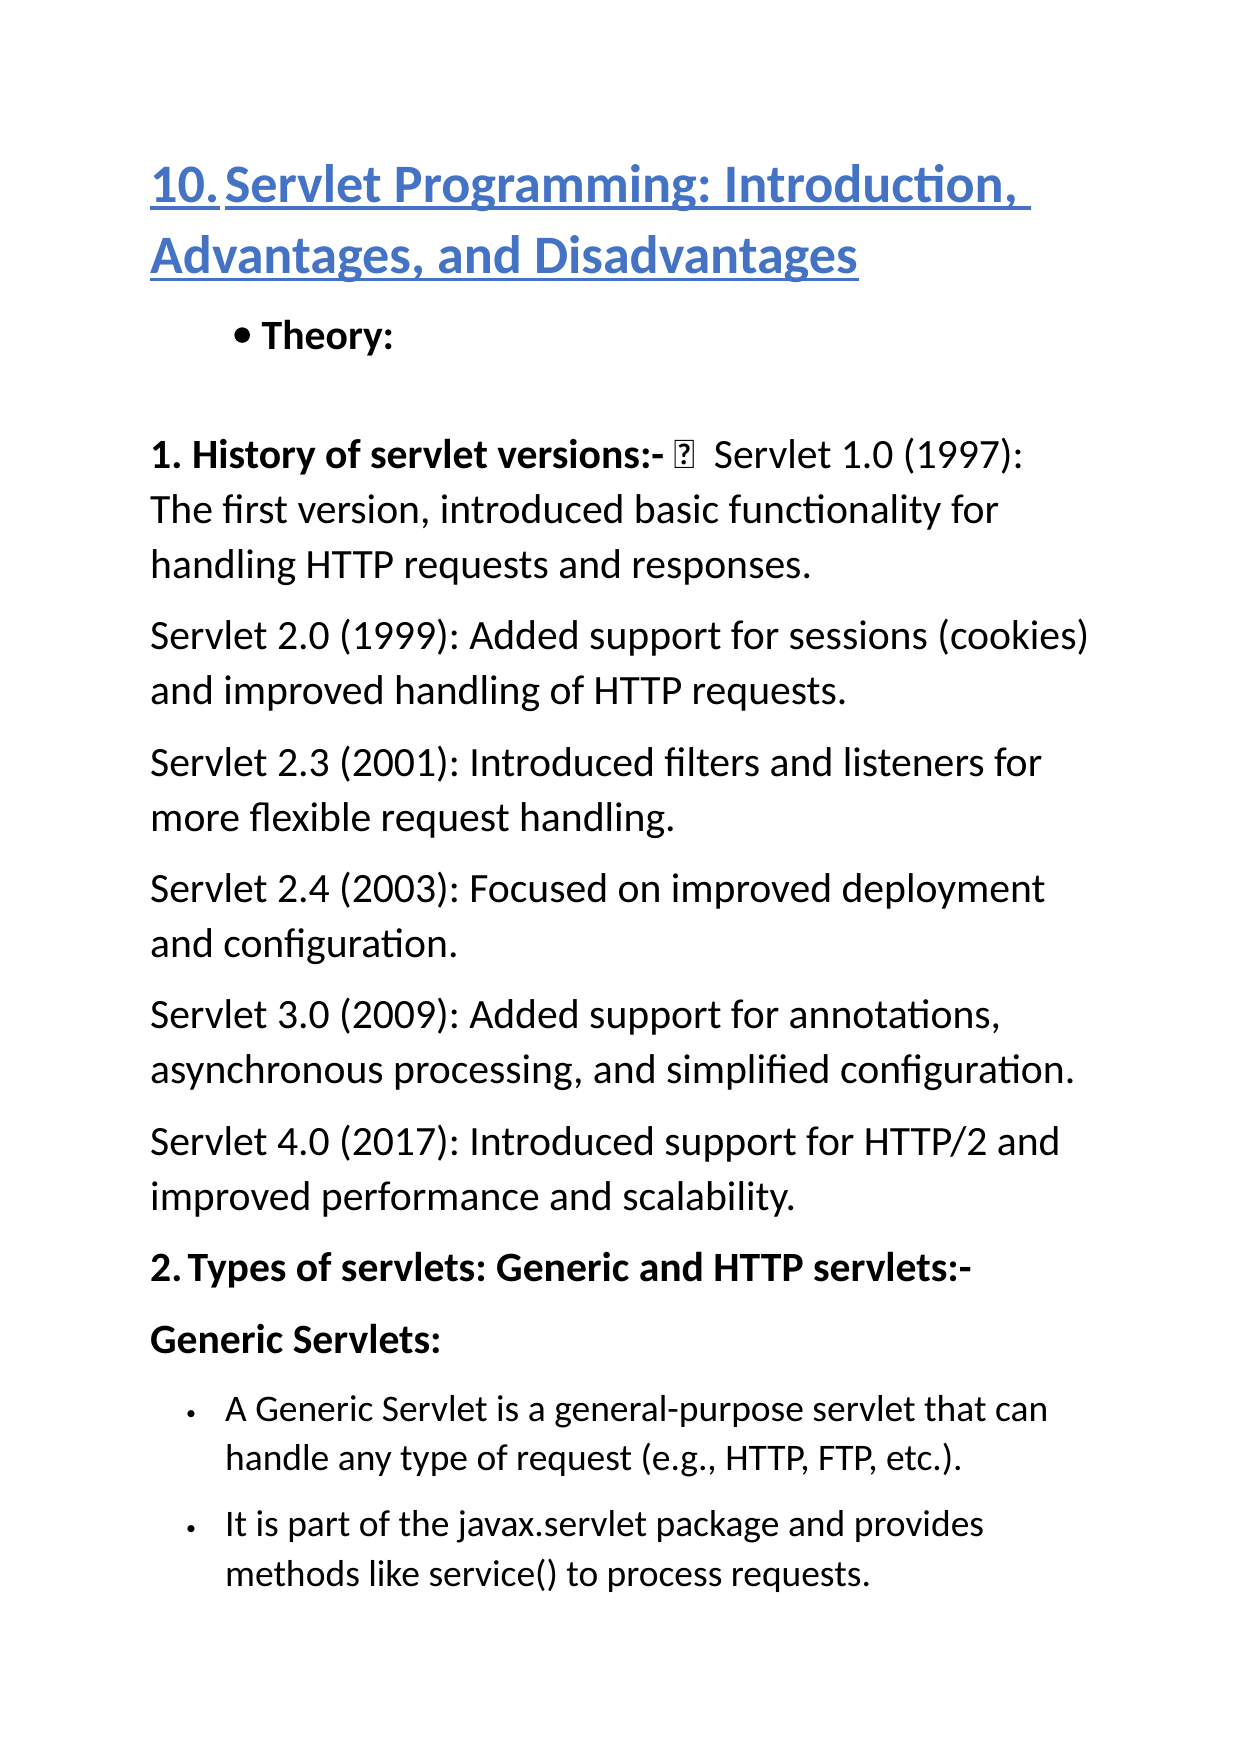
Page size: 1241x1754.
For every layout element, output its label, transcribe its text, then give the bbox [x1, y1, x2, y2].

text Servlet 4.0 (2017): Introduced support for HTTP/2 and improved performance and scalability. [150, 1115, 1090, 1221]
list A Generic Servlet is a general-purpose servlet that can handle any type of request (e.g., HTTP, FTP, etc.). [187, 1384, 1090, 1480]
text 1. History of servlet versions:-  Servlet 1.0 (1997): The first version, introduced basic functionality for handling HTTP requests and responses. [150, 428, 1090, 588]
text 10. Servlet Programming: Introduction, Advantages, and Disadvantages [150, 150, 1090, 287]
text Servlet 2.3 (2001): Introduced filters and listeners for more flexible request handling. [150, 736, 1090, 841]
list It is part of the javax.servlet package and provides methods like service() to process requests. [187, 1500, 1090, 1596]
text Generic Servlets: [150, 1313, 1090, 1364]
text Servlet 2.0 (1999): Added support for sessions (cookies) and improved handling of HTTP requests. [150, 609, 1090, 715]
text Servlet 3.0 (2009): Added support for annotations, asynchronous processing, and simplified configuration. [150, 988, 1090, 1094]
text Theory: [150, 309, 1090, 360]
text 2. Types of servlets: Generic and HTTP servlets:- [150, 1241, 1090, 1292]
text Servlet 2.4 (2003): Focused on improved deployment and configuration. [150, 862, 1090, 968]
